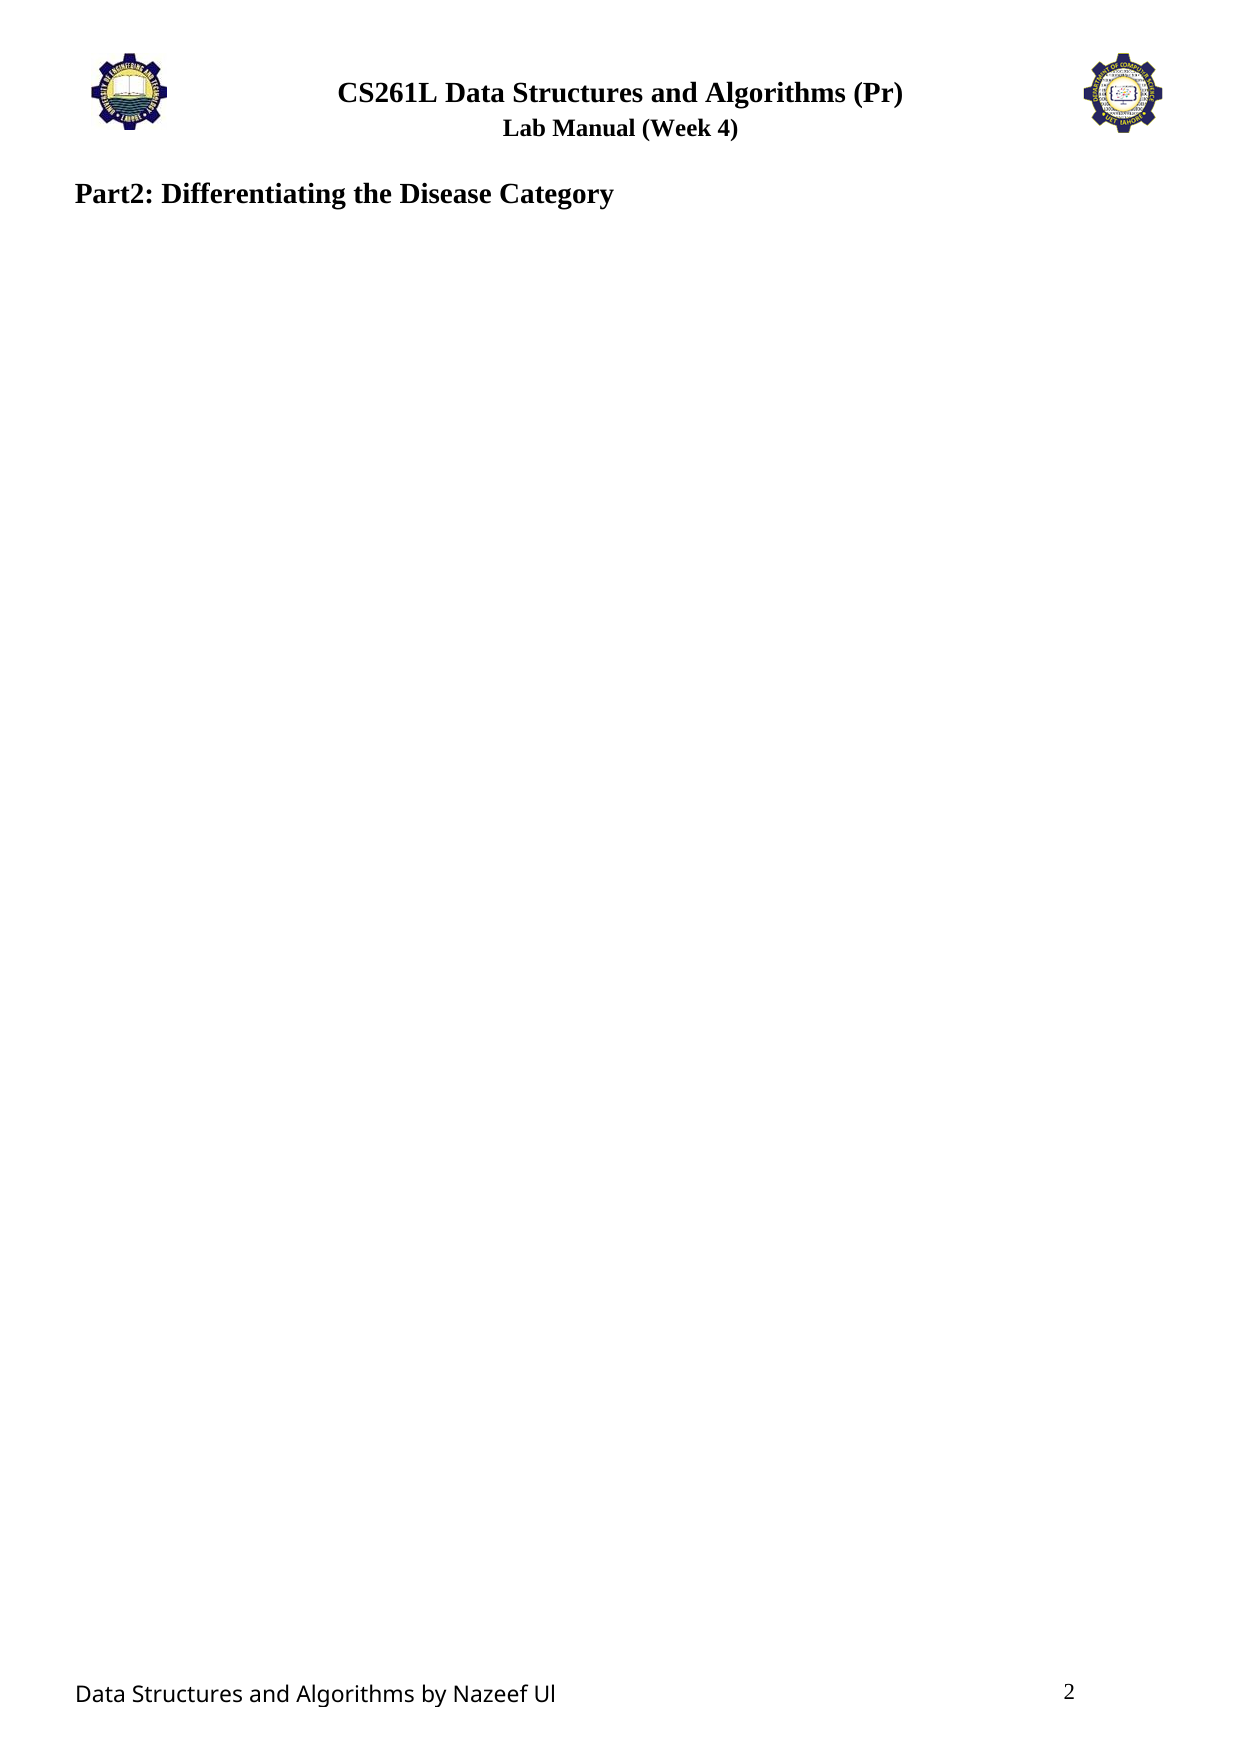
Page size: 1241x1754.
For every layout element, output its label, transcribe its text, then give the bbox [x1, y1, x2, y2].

picture [91, 53, 167, 130]
subtitle Part2: Differentiating the Disease Category [74, 176, 1180, 210]
picture [1083, 53, 1163, 133]
